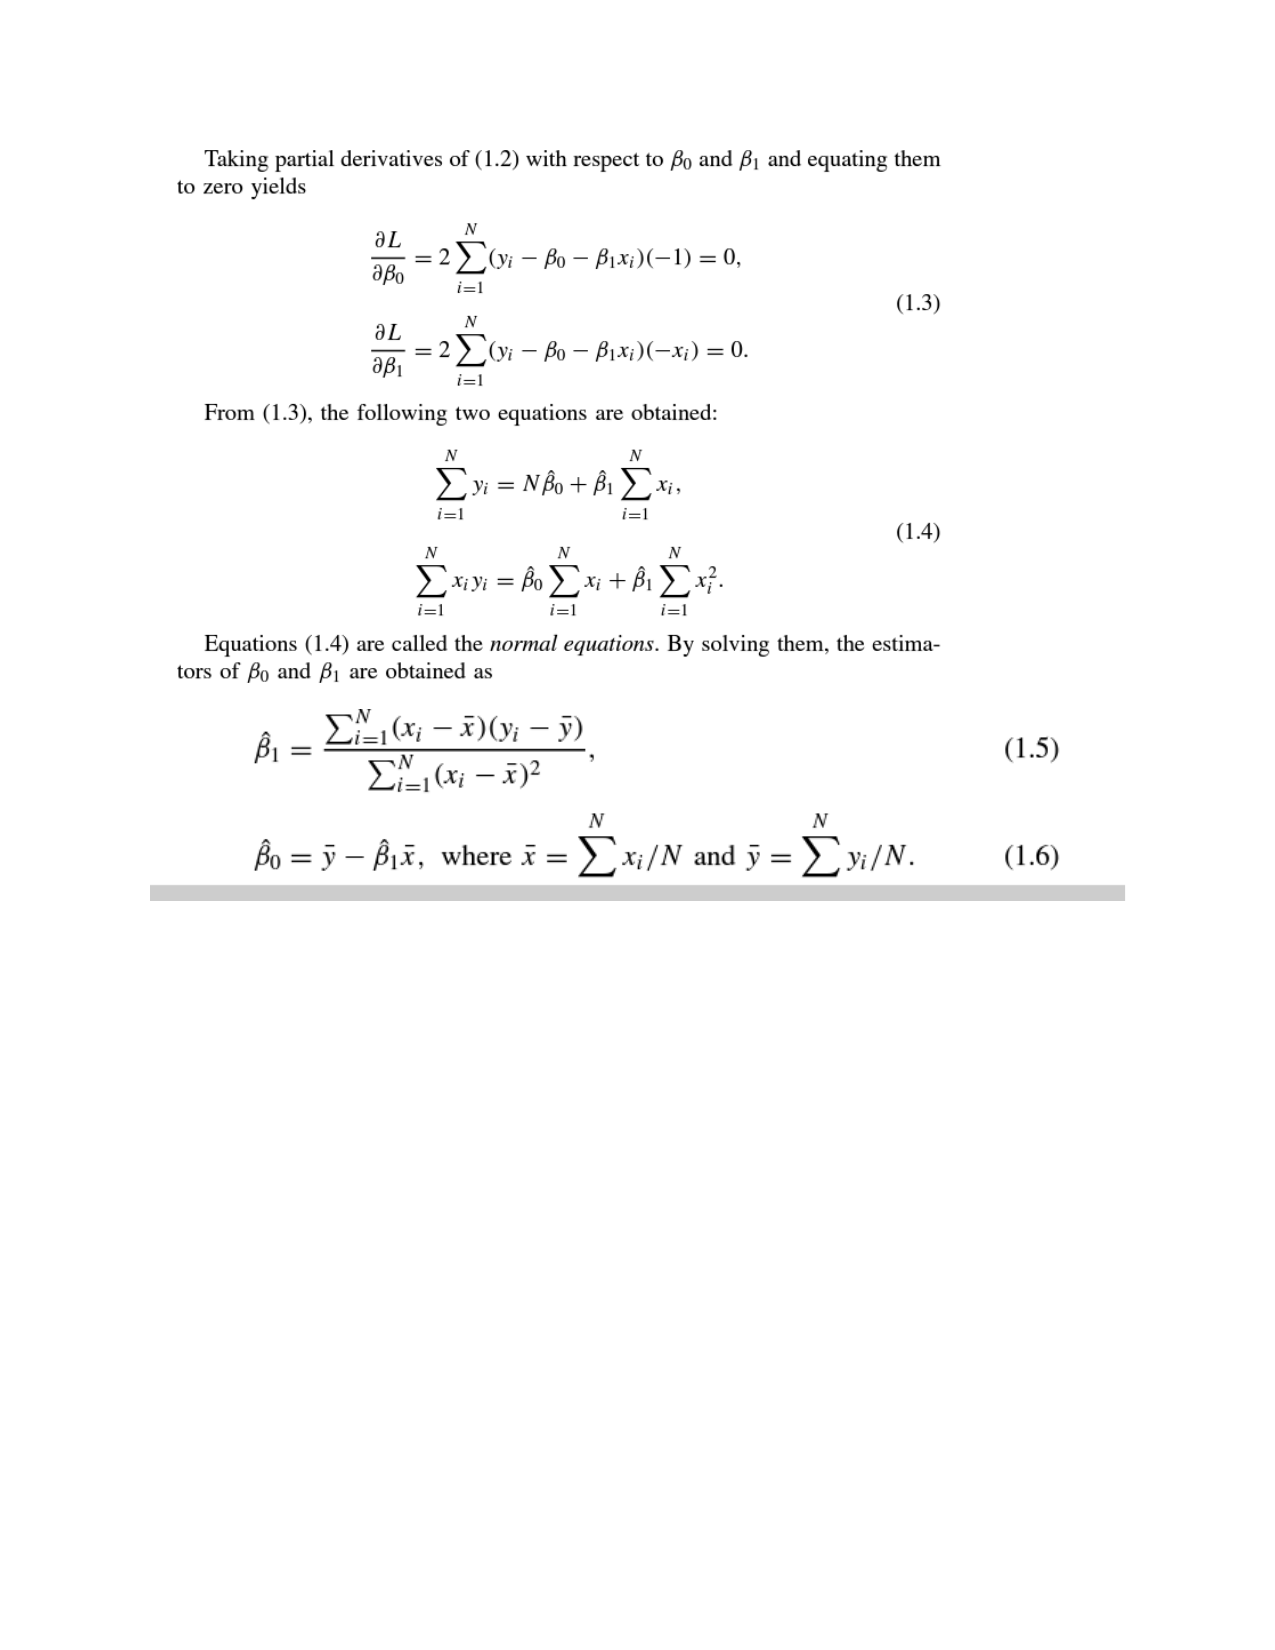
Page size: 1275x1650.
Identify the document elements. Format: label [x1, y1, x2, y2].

picture [150, 709, 1125, 901]
picture [150, 150, 1124, 691]
